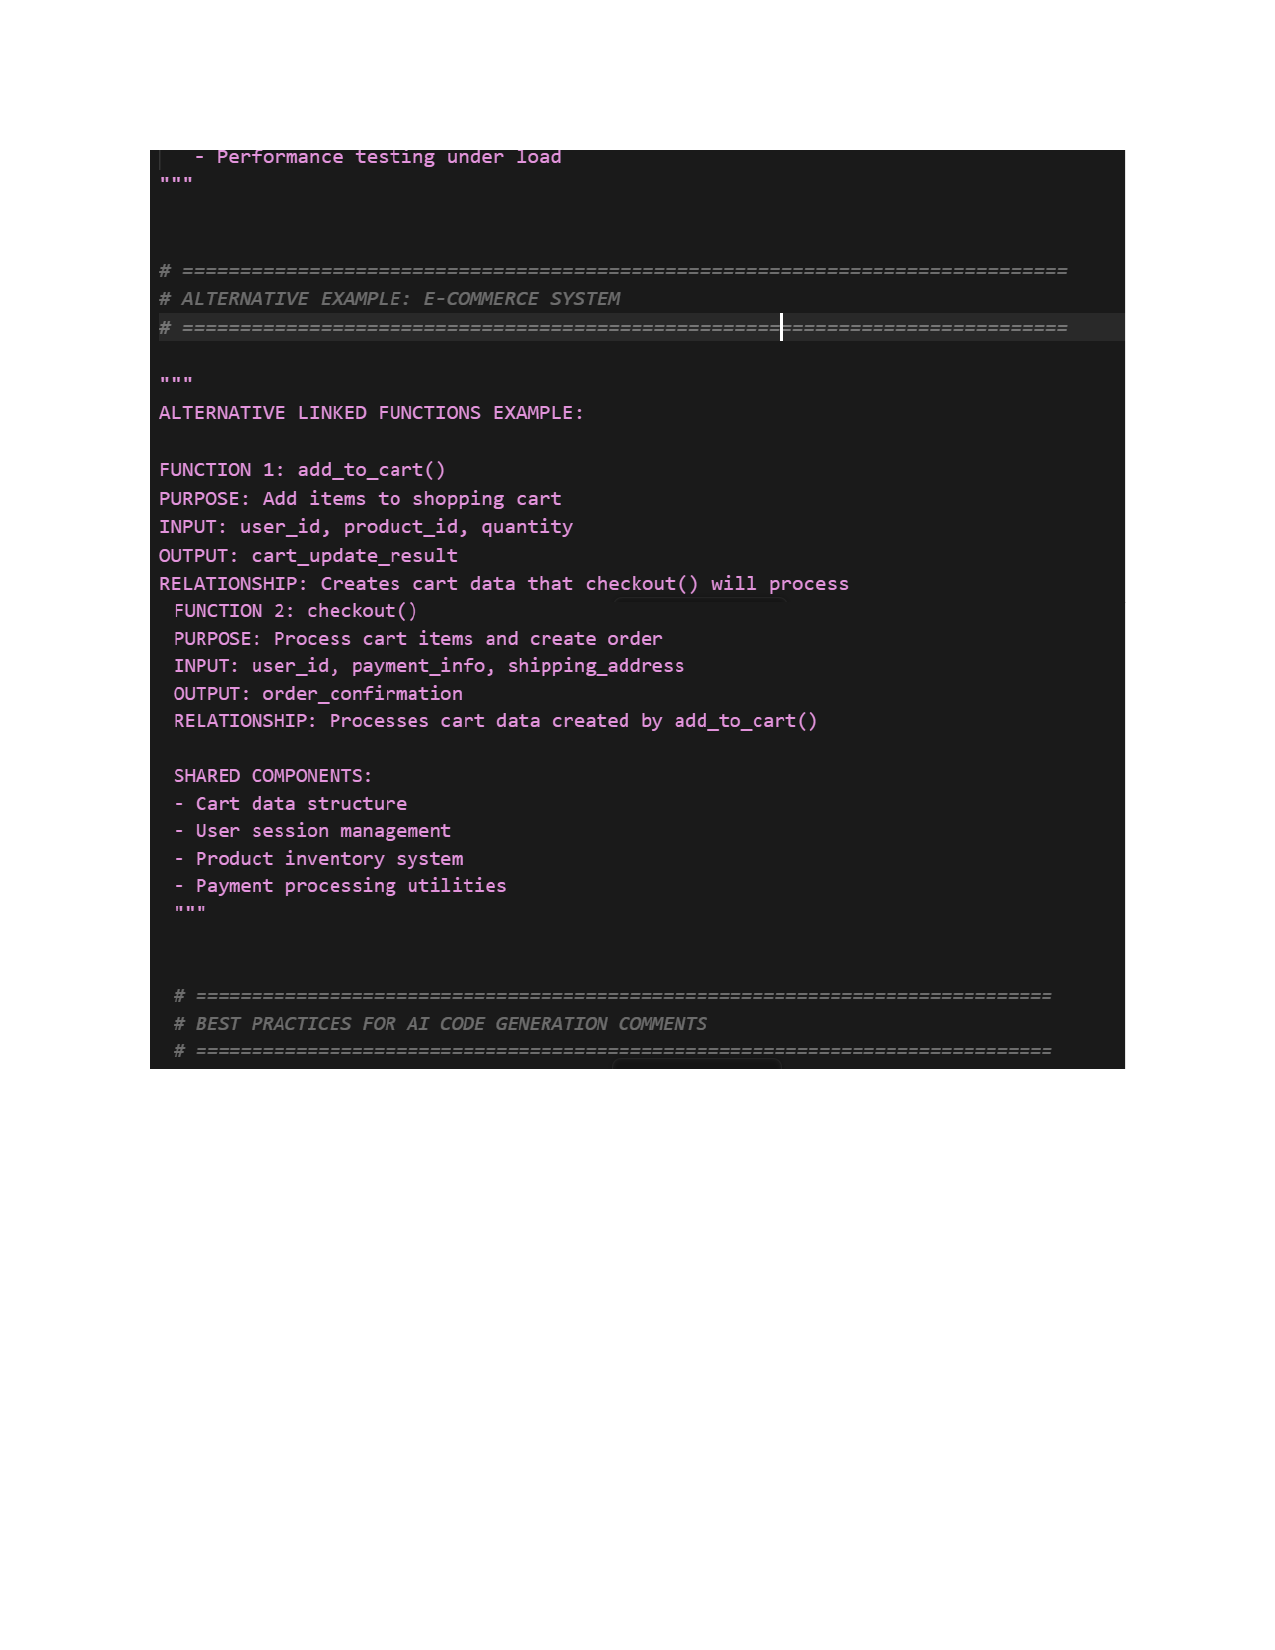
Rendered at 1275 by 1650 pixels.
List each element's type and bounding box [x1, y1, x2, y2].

picture [150, 150, 1125, 1069]
